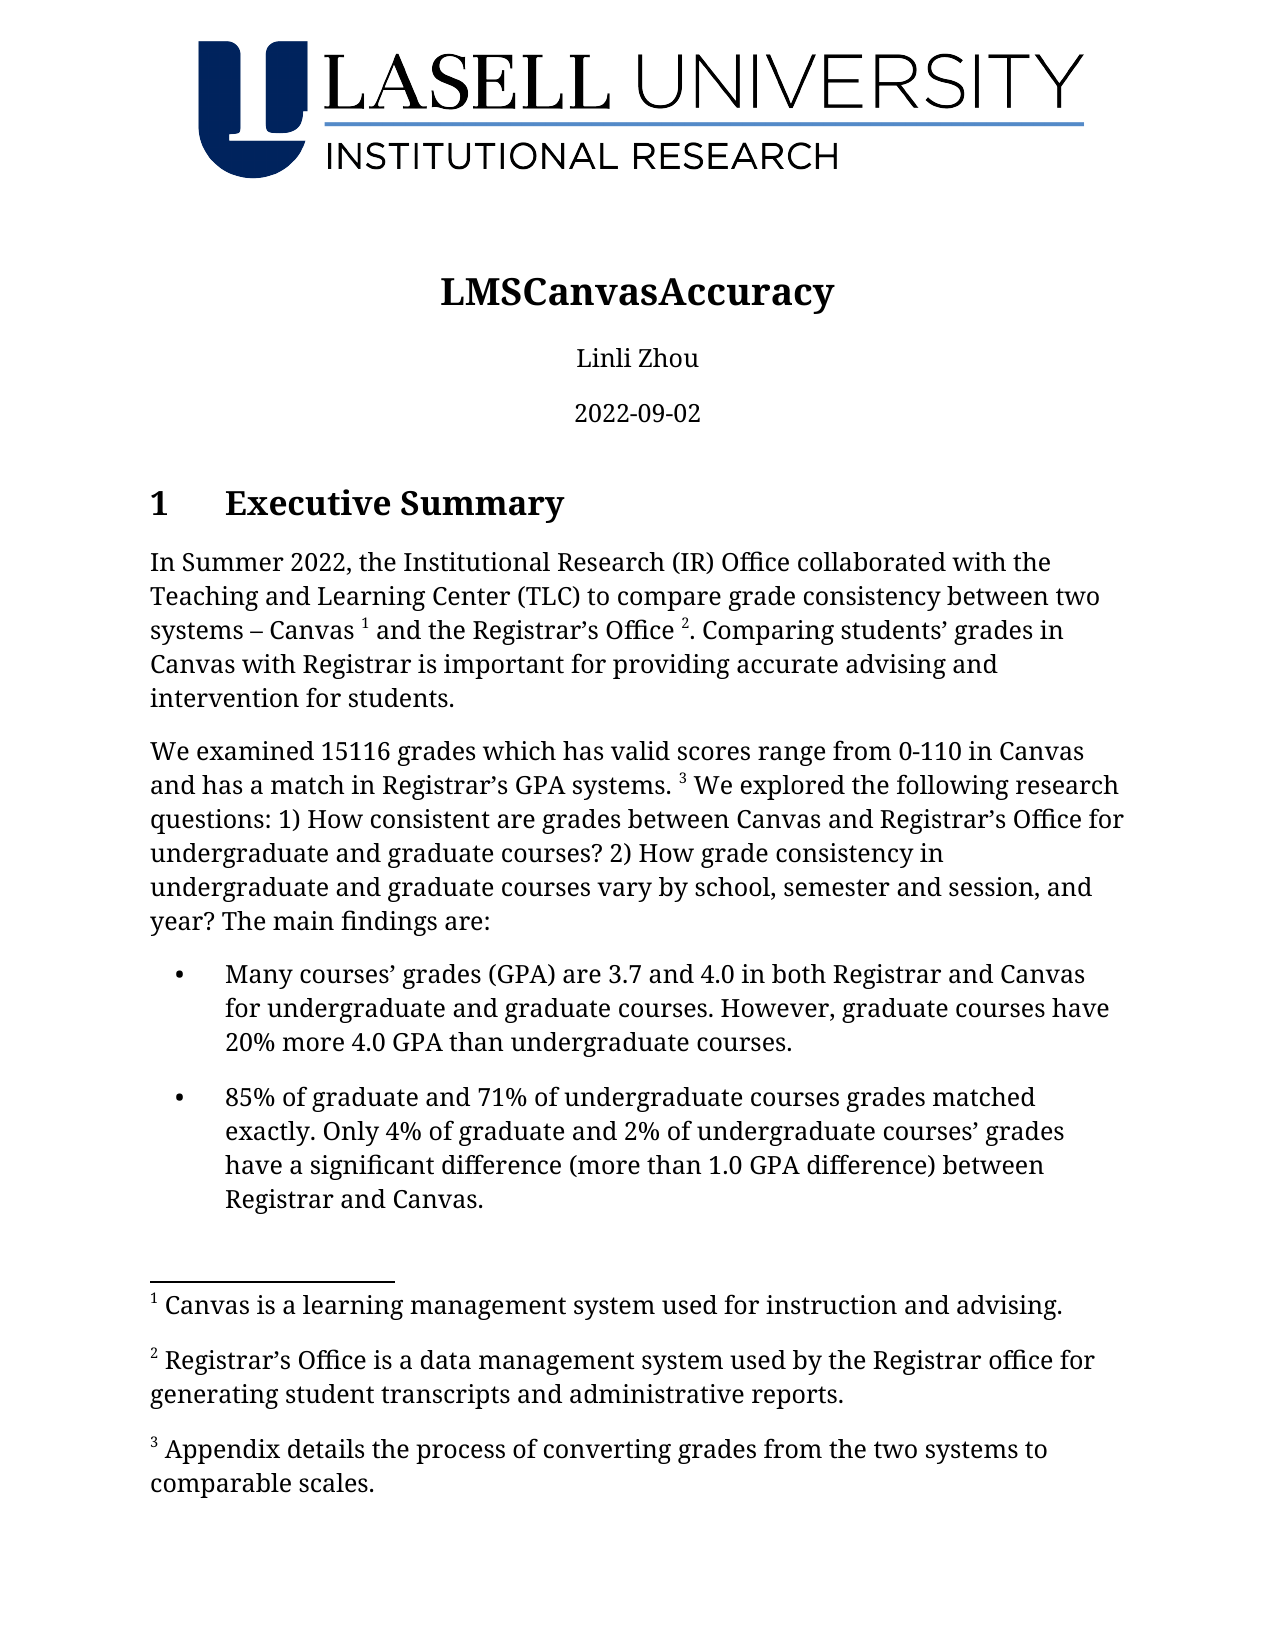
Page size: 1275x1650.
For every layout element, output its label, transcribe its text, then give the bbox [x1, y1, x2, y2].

title LMSCanvasAccuracy [150, 265, 1125, 316]
text In Summer 2022, the Institutional Research (IR) Office collaborated with the Teaching and Learning Center (TLC) to compare grade consistency between two systems – Canvas and the Registrar’s Office . Comparing students’ grades in Canvas with Registrar is important for providing accurate advising and intervention for students. [150, 544, 1125, 714]
subtitle 1 Executive Summary [150, 480, 1125, 525]
list Many courses’ grades (GPA) are 3.7 and 4.0 in both Registrar and Canvas for undergraduate and graduate courses. However, graduate courses have 20% more 4.0 GPA than undergraduate courses. [175, 956, 1125, 1058]
text Linli Zhou [150, 341, 1125, 375]
text We examined 15116 grades which has valid scores range from 0-110 in Canvas and has a match in Registrar’s GPA systems. We explored the following research questions: 1) How consistent are grades between Canvas and Registrar’s Office for undergraduate and graduate courses? 2) How grade consistency in undergraduate and graduate courses vary by school, semester and session, and year? The main findings are: [150, 733, 1125, 938]
list 85% of graduate and 71% of undergraduate courses grades matched exactly. Only 4% of graduate and 2% of undergraduate courses’ grades have a significant difference (more than 1.0 GPA difference) between Registrar and Canvas. [175, 1079, 1125, 1216]
picture [150, 0, 1125, 215]
text 2022-09-02 [150, 396, 1125, 430]
